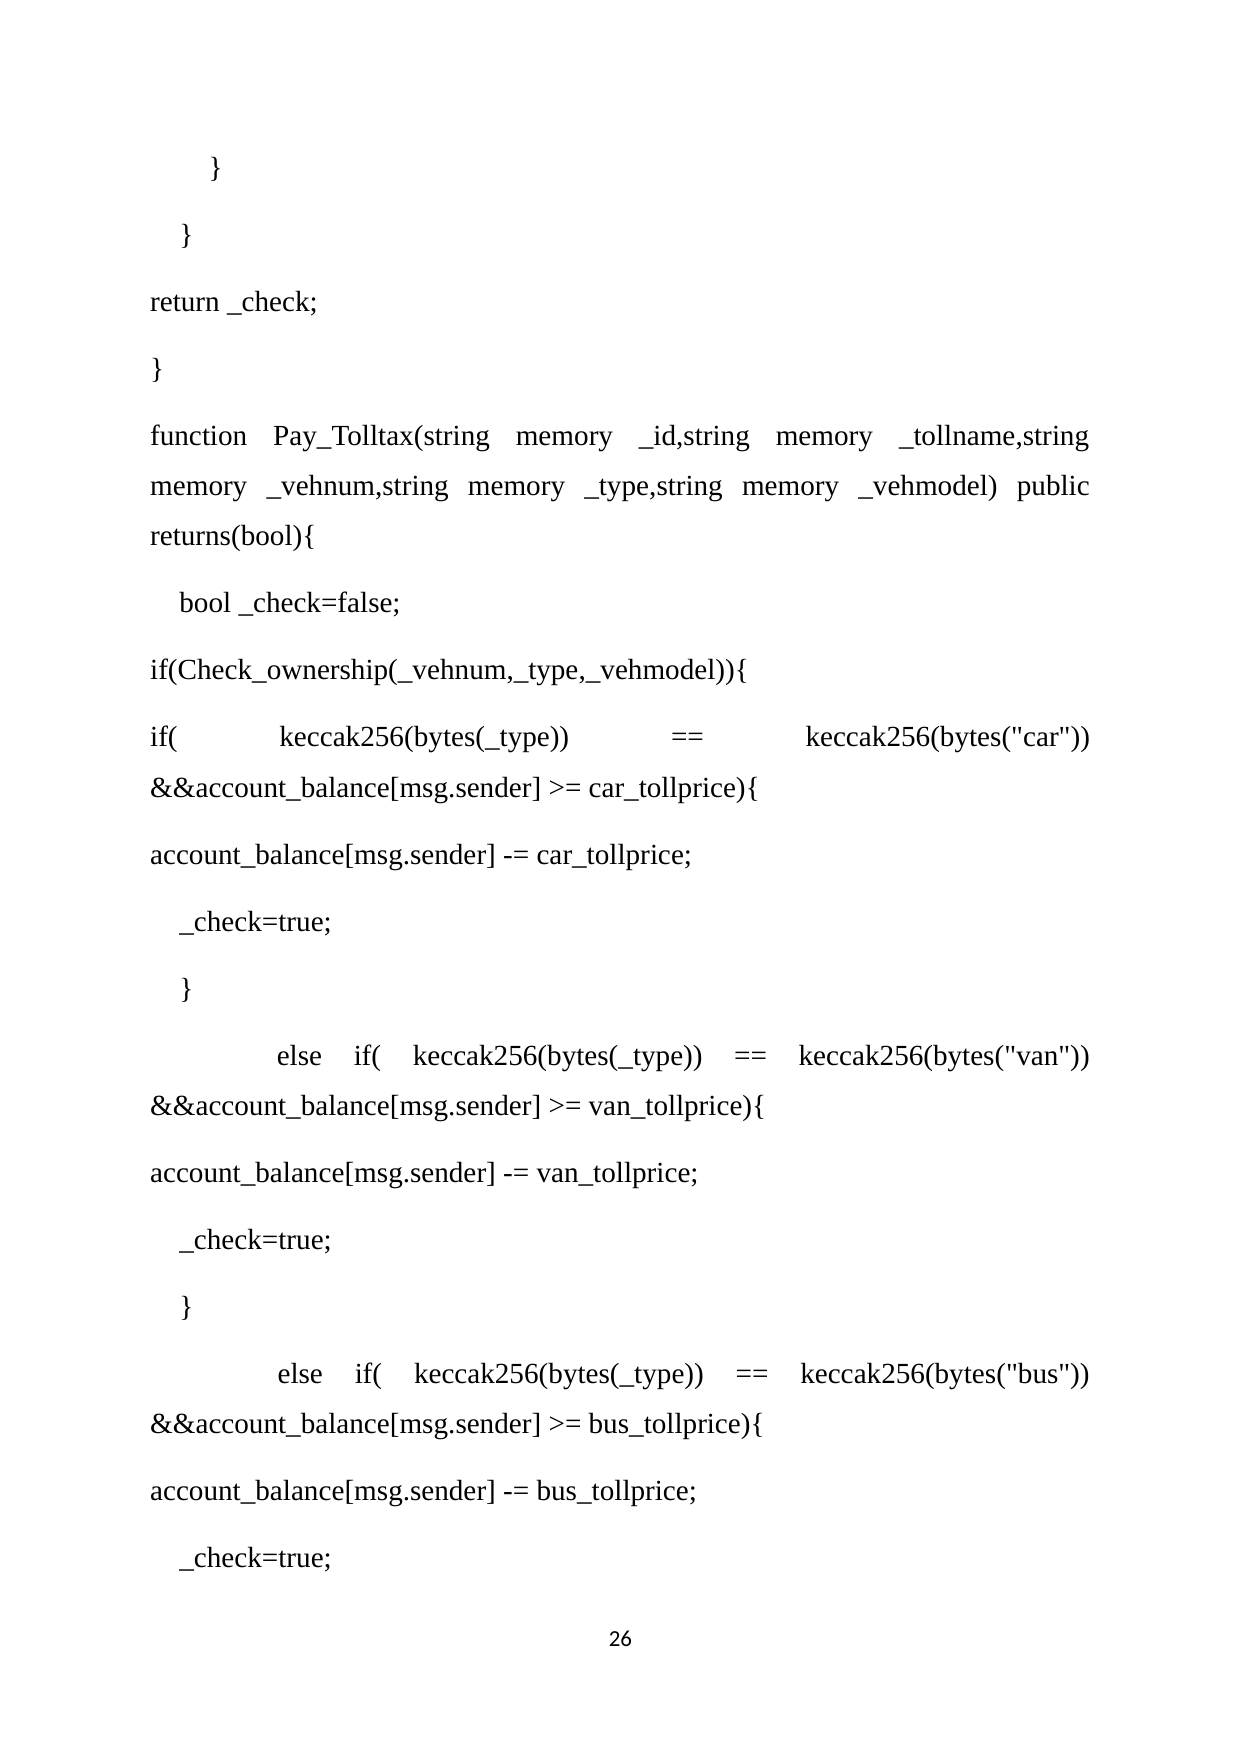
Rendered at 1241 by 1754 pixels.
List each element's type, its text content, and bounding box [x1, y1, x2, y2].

text } [150, 971, 1090, 1004]
text else if( keccak256(bytes(_type)) == keccak256(bytes("van")) &&account_balance[msg.sender] >= van_tollprice){ [150, 1038, 1090, 1122]
text return _check; [150, 284, 1090, 317]
text function Pay_Tolltax(string memory _id,string memory _tollname,string memory _vehnum,string memory _type,string memory _vehmodel) public returns(bool){ [150, 418, 1090, 552]
text } [150, 1289, 1090, 1322]
text if( keccak256(bytes(_type)) == keccak256(bytes("car")) &&account_balance[msg.sender] >= car_tollprice){ [150, 719, 1090, 803]
text } [150, 150, 1090, 183]
text if(Check_ownership(_vehnum,_type,_vehmodel)){ [150, 652, 1090, 686]
text account_balance[msg.sender] -= car_tollprice; [150, 837, 1090, 870]
text bool _check=false; [150, 586, 1090, 619]
text account_balance[msg.sender] -= bus_tollprice; [150, 1473, 1090, 1507]
text _check=true; [150, 1222, 1090, 1256]
text else if( keccak256(bytes(_type)) == keccak256(bytes("bus")) &&account_balance[msg.sender] >= bus_tollprice){ [150, 1356, 1090, 1440]
text account_balance[msg.sender] -= van_tollprice; [150, 1155, 1090, 1188]
text _check=true; [150, 904, 1090, 937]
text } [150, 351, 1090, 384]
text } [150, 217, 1090, 251]
text _check=true; [150, 1540, 1090, 1574]
